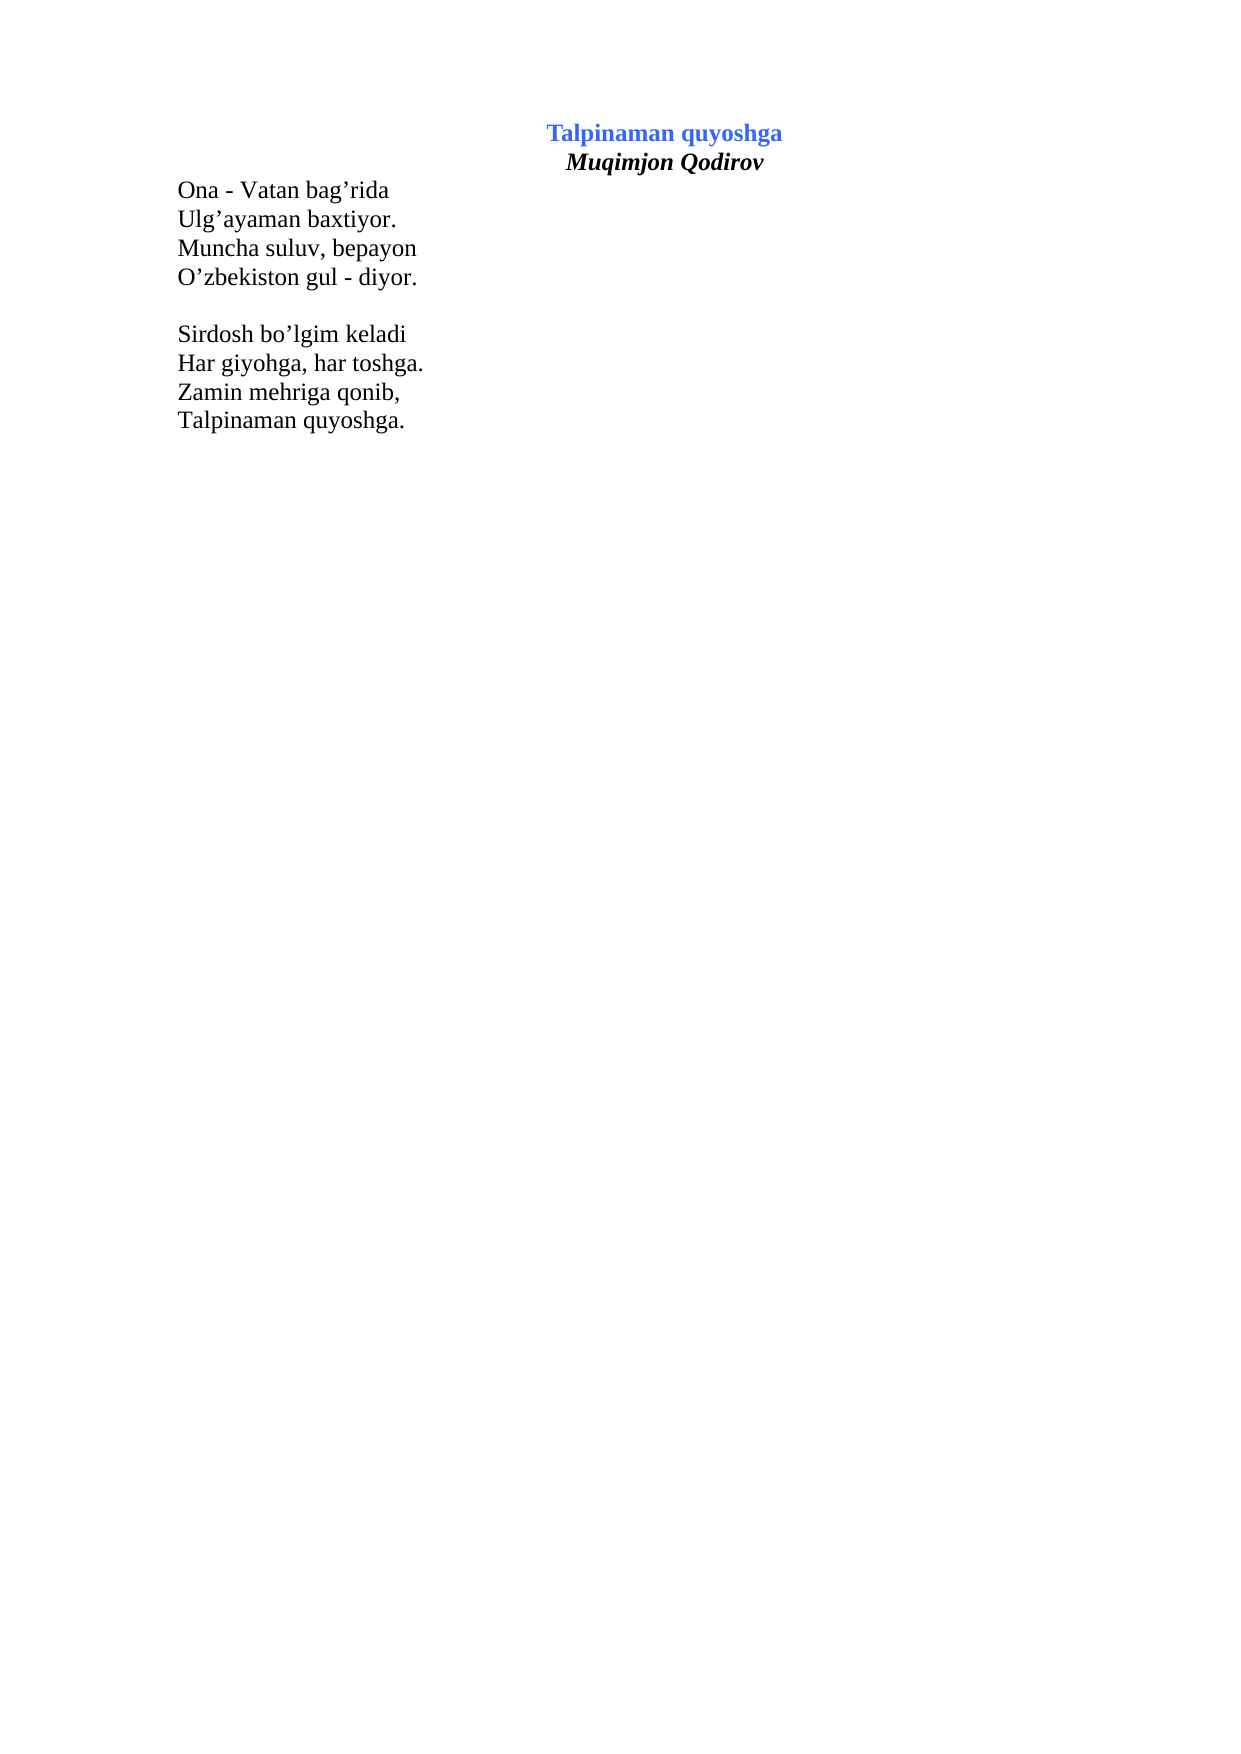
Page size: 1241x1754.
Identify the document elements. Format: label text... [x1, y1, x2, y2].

text Talpinaman quyoshga. [177, 406, 1152, 434]
text Muqimjon Qodirov [177, 147, 1152, 176]
text Har giyohga, har toshga. [177, 348, 1152, 377]
text Zamin mehriga qonib, [177, 377, 1152, 406]
text Ulg’ayaman baxtiyor. [177, 204, 1152, 233]
text Muncha suluv, bepayon [177, 233, 1152, 262]
text O’zbekiston gul - diyor. [177, 262, 1152, 291]
text Ona - Vatan bag’rida [177, 176, 1152, 204]
subtitle Talpinaman quyoshga [177, 118, 1152, 147]
text Sirdosh bo’lgim keladi [177, 319, 1152, 348]
